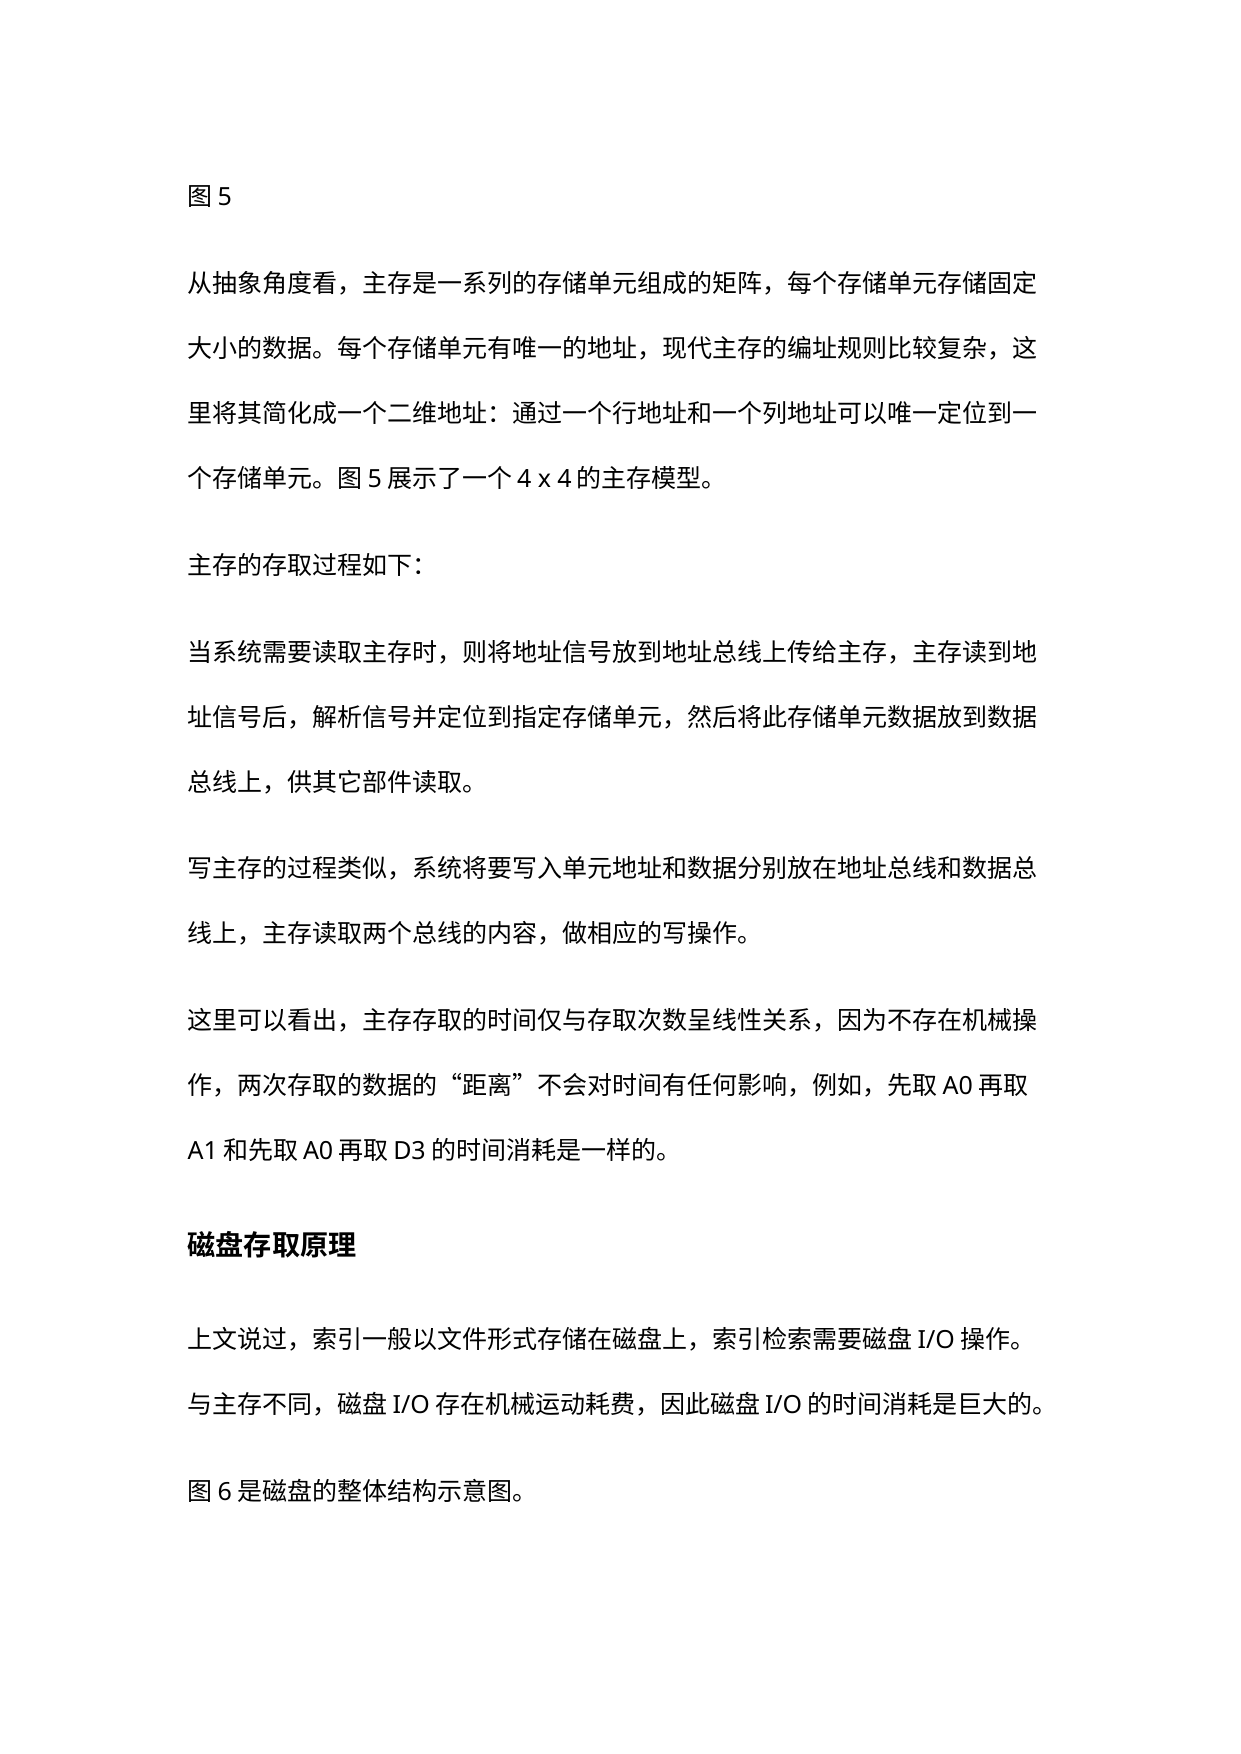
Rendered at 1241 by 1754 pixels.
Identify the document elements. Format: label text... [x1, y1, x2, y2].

text 当系统需要读取主存时，则将地址信号放到地址总线上传给主存，主存读到地址信号后，解析信号并定位到指定存储单元，然后将此存储单元数据放到数据总线上，供其它部件读取。 [187, 618, 1053, 813]
text 图5 [187, 162, 1053, 227]
text 从抽象角度看，主存是一系列的存储单元组成的矩阵，每个存储单元存储固定大小的数据。每个存储单元有唯一的地址，现代主存的编址规则比较复杂，这里将其简化成一个二维地址：通过一个行地址和一个列地址可以唯一定位到一个存储单元。图5展示了一个4 x 4的主存模型。 [187, 249, 1053, 509]
text 这里可以看出，主存存取的时间仅与存取次数呈线性关系，因为不存在机械操作，两次存取的数据的“距离”不会对时间有任何影响，例如，先取A0再取A1和先取A0再取D3的时间消耗是一样的。 [187, 986, 1053, 1181]
subtitle 磁盘存取原理 [187, 1211, 1053, 1276]
text 图6是磁盘的整体结构示意图。 [187, 1457, 1053, 1522]
text 写主存的过程类似，系统将要写入单元地址和数据分别放在地址总线和数据总线上，主存读取两个总线的内容，做相应的写操作。 [187, 834, 1053, 964]
text 主存的存取过程如下： [187, 531, 1053, 596]
text 上文说过，索引一般以文件形式存储在磁盘上，索引检索需要磁盘I/O操作。与主存不同，磁盘I/O存在机械运动耗费，因此磁盘I/O的时间消耗是巨大的。 [187, 1305, 1053, 1435]
